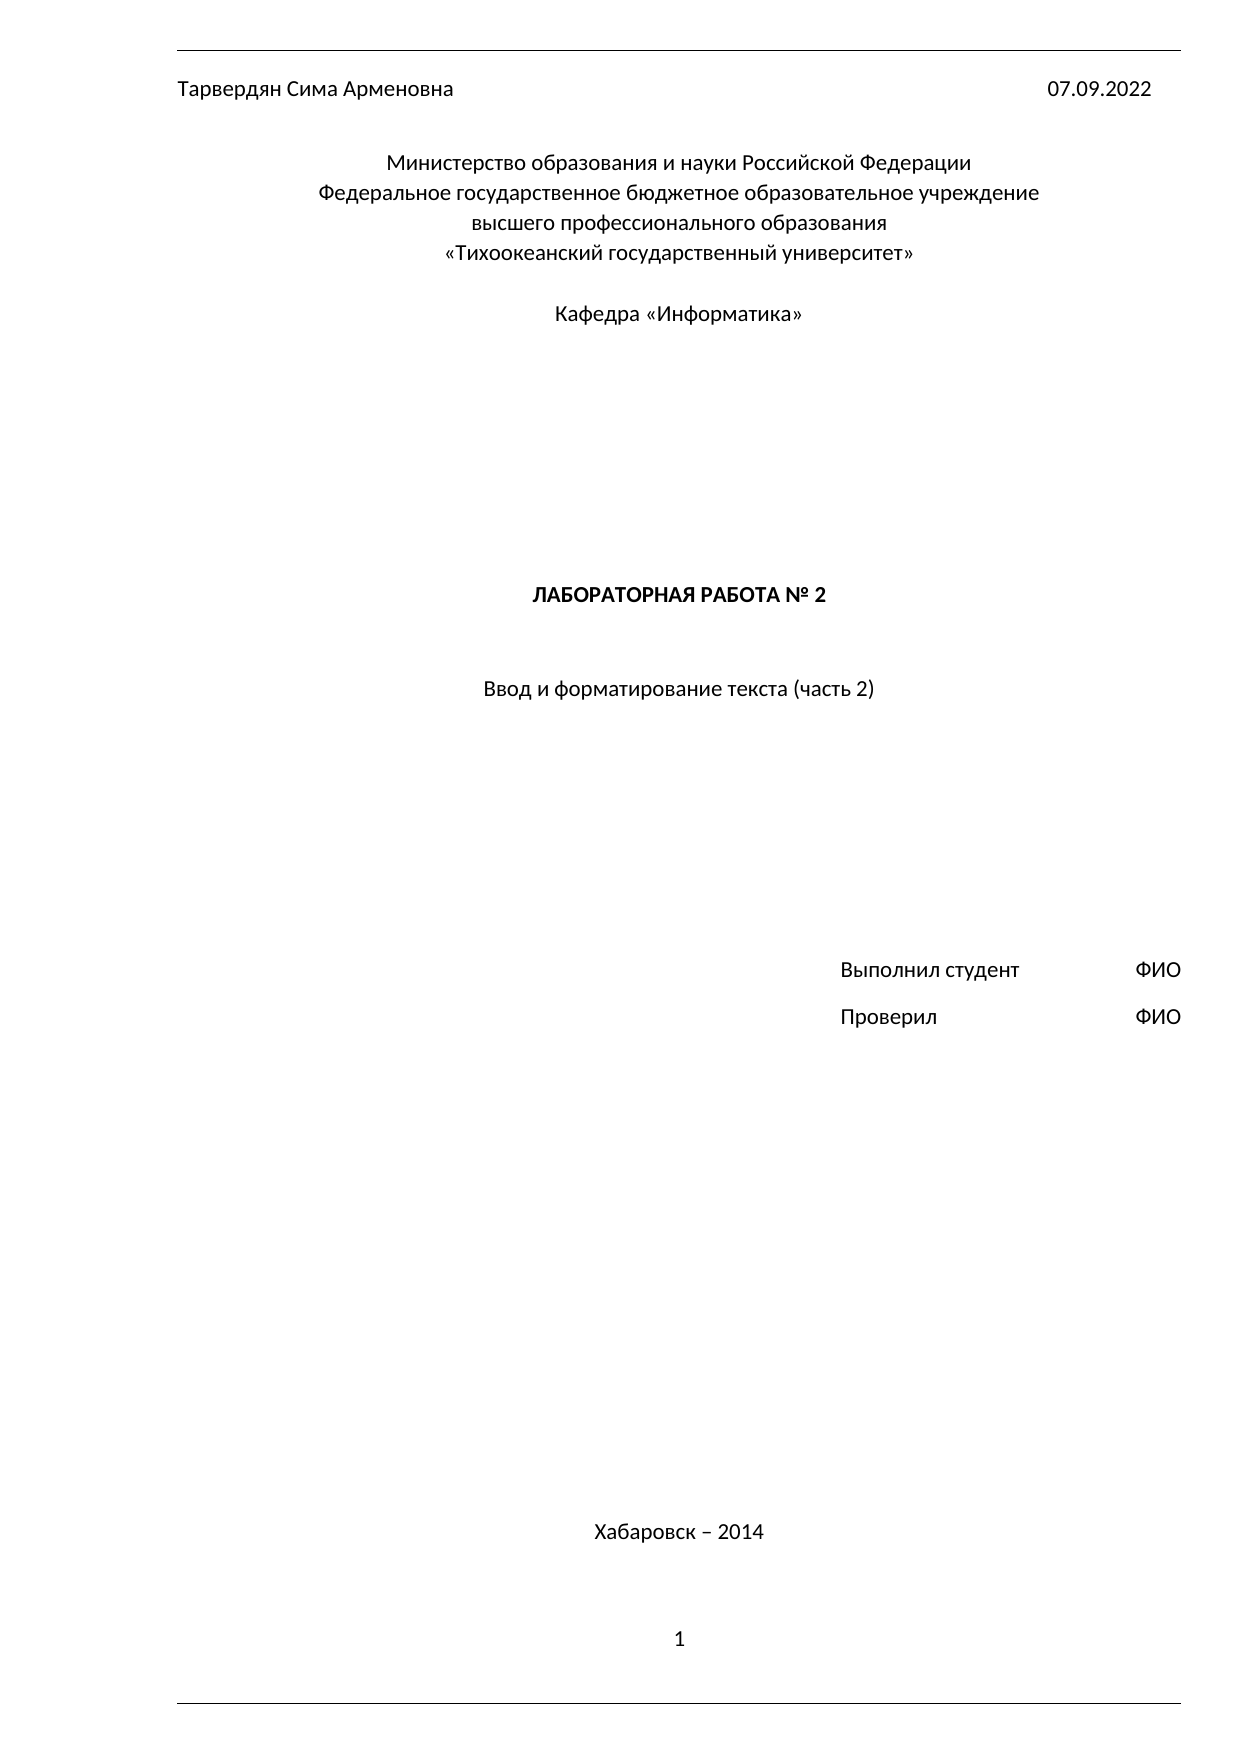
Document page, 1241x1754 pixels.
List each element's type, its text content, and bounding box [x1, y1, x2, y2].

text «Тихоокеанский государственный университет» [177, 238, 1181, 266]
text Кафедра «Информатика» [177, 299, 1181, 327]
text Федеральное государственное бюджетное образовательное учреждение [177, 178, 1181, 206]
text Ввод и форматирование текста (часть 2) [177, 674, 1181, 702]
text Министерство образования и науки Российской Федерации [177, 148, 1181, 176]
text Выполнил студент ФИО [177, 955, 1181, 983]
text ЛАБОРАТОРНАЯ РАБОТА № 2 [177, 580, 1181, 608]
text высшего профессионального образования [177, 208, 1181, 236]
text Хабаровск – 2014 [177, 1517, 1181, 1546]
text Проверил ФИО [177, 1002, 1181, 1030]
